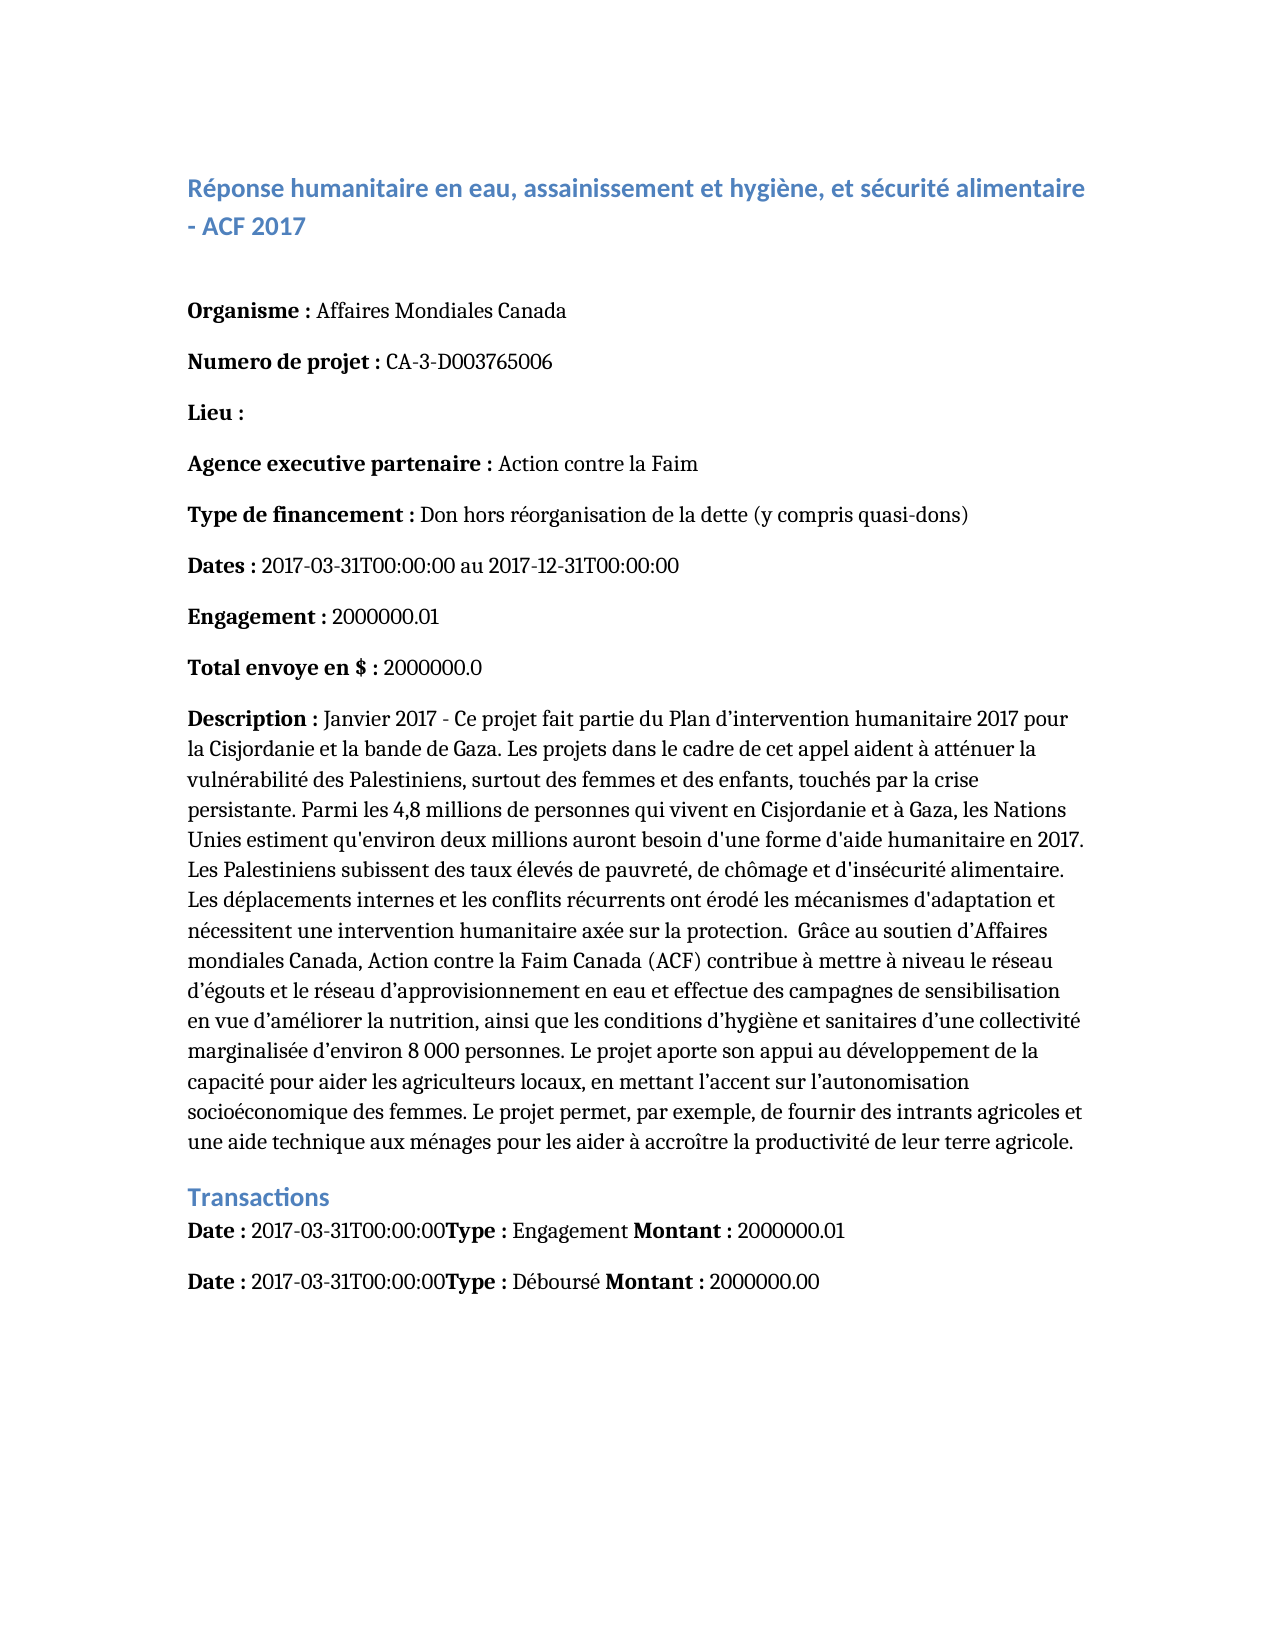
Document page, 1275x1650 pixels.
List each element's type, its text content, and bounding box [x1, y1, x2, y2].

text Type de financement : Don hors réorganisation de la dette (y compris quasi-dons) [187, 502, 1087, 528]
text Description : Janvier 2017 - Ce projet fait partie du Plan d’intervention humanitaire 2017 pour la Cisjordanie et la bande de Gaza. Les projets dans le cadre de cet appel aident à atténuer la vulnérabilité des Palestiniens, surtout des femmes et des enfants, touchés par la crise persistante. Parmi les 4,8 millions de personnes qui vivent en Cisjordanie et à Gaza, les Nations Unies estiment qu'environ deux millions auront besoin d'une forme d'aide humanitaire en 2017. Les Palestiniens subissent des taux élevés de pauvreté, de chômage et d'insécurité alimentaire. Les déplacements internes et les conflits récurrents ont érodé les mécanismes d'adaptation et nécessitent une intervention humanitaire axée sur la protection. Grâce au soutien d’Affaires mondiales Canada, Action contre la Faim Canada (ACF) contribue à mettre à niveau le réseau d’égouts et le réseau d’approvisionnement en eau et effectue des campagnes de sensibilisation en vue d’améliorer la nutrition, ainsi que les conditions d’hygiène et sanitaires d’une collectivité marginalisée d’environ 8 000 personnes. Le projet aporte son appui au développement de la capacité pour aider les agriculteurs locaux, en mettant l’accent sur l’autonomisation socioéconomique des femmes. Le projet permet, par exemple, de fournir des intrants agricoles et une aide technique aux ménages pour les aider à accroître la productivité de leur terre agricole. [187, 706, 1087, 1155]
text Agence executive partenaire : Action contre la Faim [187, 451, 1087, 477]
text Numero de projet : CA-3-D003765006 [187, 349, 1087, 375]
text Dates : 2017-03-31T00:00:00 au 2017-12-31T00:00:00 [187, 553, 1087, 579]
text Engagement : 2000000.01 [187, 604, 1087, 630]
text Total envoye en $ : 2000000.0 [187, 655, 1087, 681]
text Date : 2017-03-31T00:00:00Type : Engagement Montant : 2000000.01 [187, 1218, 1087, 1244]
subtitle Transactions [187, 1180, 1087, 1213]
subtitle Réponse humanitaire en eau, assainissement et hygiène, et sécurité alimentaire - ACF 2017 [187, 171, 1087, 242]
text Organisme : Affaires Mondiales Canada [187, 298, 1087, 324]
text Lieu : [187, 400, 1087, 426]
text Date : 2017-03-31T00:00:00Type : Déboursé Montant : 2000000.00 [187, 1269, 1087, 1295]
